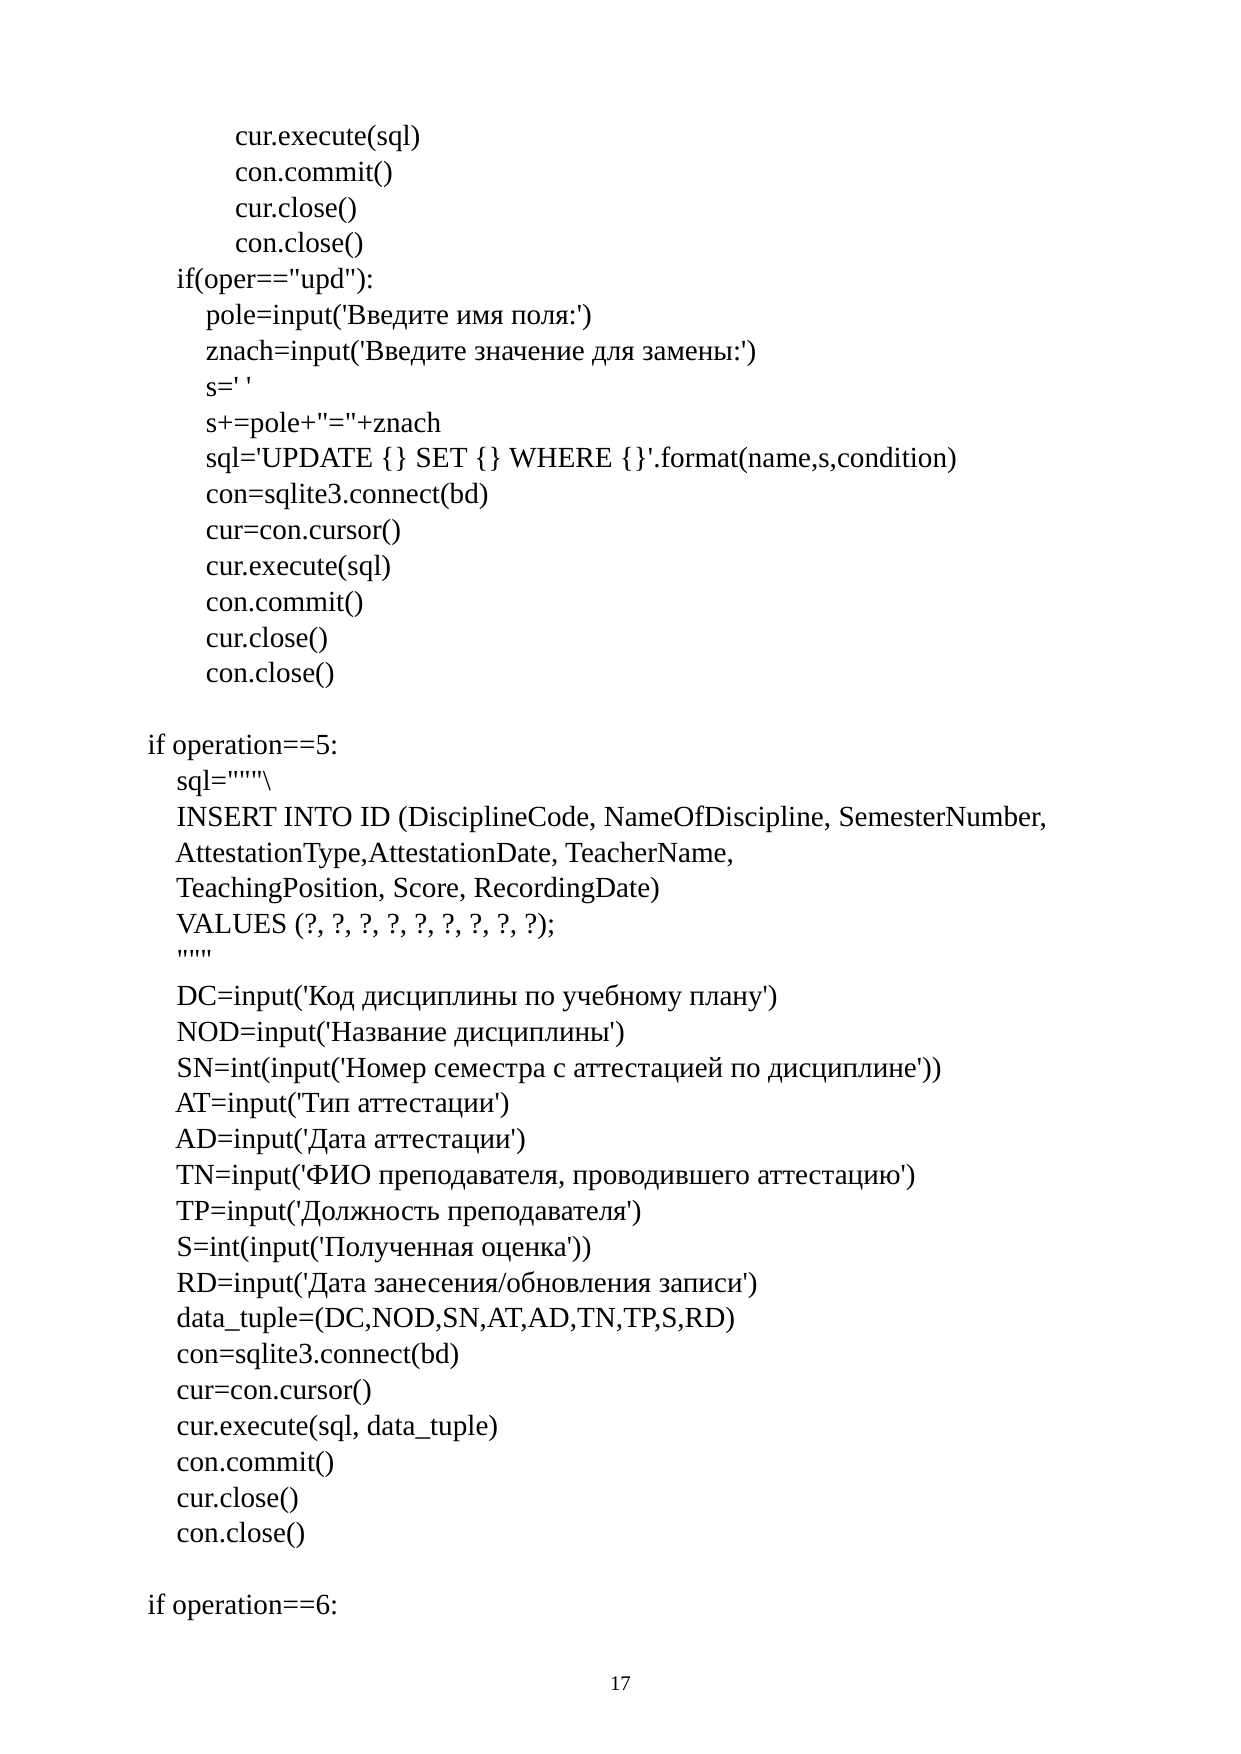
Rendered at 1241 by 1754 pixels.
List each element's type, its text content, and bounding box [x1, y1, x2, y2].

list AD=input('Дата аттестации') [118, 1121, 1122, 1155]
list s+=pole+"="+znach [118, 405, 1122, 438]
list pole=input('Введите имя поля:') [118, 297, 1122, 331]
list if(oper=="upd"): [118, 261, 1122, 295]
list TeachingPosition, Score, RecordingDate) [118, 871, 1122, 904]
list con.commit() [118, 584, 1122, 617]
list NOD=input('Название дисциплины') [118, 1014, 1122, 1047]
list """ [118, 942, 1122, 976]
list sql='UPDATE {} SET {} WHERE {}'.format(name,s,condition) [118, 441, 1122, 474]
list con.close() [118, 226, 1122, 259]
list con=sqlite3.connect(bd) [118, 1336, 1122, 1370]
list TP=input('Должность преподавателя') [118, 1193, 1122, 1227]
list znach=input('Введите значение для замены:') [118, 333, 1122, 367]
list con=sqlite3.connect(bd) [118, 476, 1122, 510]
list VALUES (?, ?, ?, ?, ?, ?, ?, ?, ?); [118, 906, 1122, 940]
list cur.close() [118, 620, 1122, 653]
list cur.execute(sql, data_tuple) [118, 1408, 1122, 1442]
list data_tuple=(DC,NOD,SN,AT,AD,TN,TP,S,RD) [118, 1301, 1122, 1334]
list TN=input('ФИО преподавателя, проводившего аттестацию') [118, 1157, 1122, 1191]
list con.close() [118, 1516, 1122, 1549]
list cur.execute(sql) [118, 548, 1122, 582]
list cur.close() [118, 190, 1122, 223]
list cur=con.cursor() [118, 512, 1122, 546]
list AttestationType,AttestationDate, TeacherName, [118, 835, 1122, 868]
list cur.close() [118, 1480, 1122, 1513]
list SN=int(input('Номер семестра с аттестацией по дисциплине')) [118, 1050, 1122, 1083]
list sql="""\ [118, 763, 1122, 797]
list S=int(input('Полученная оценка')) [118, 1229, 1122, 1262]
list cur.execute(sql) [118, 118, 1122, 152]
list if operation==5: [118, 727, 1122, 761]
list INSERT INTO ID (DisciplineCode, NameOfDiscipline, SemesterNumber, [118, 799, 1122, 832]
list con.commit() [118, 154, 1122, 187]
list RD=input('Дата занесения/обновления записи') [118, 1265, 1122, 1298]
list con.close() [118, 656, 1122, 689]
list AT=input('Тип аттестации') [118, 1086, 1122, 1119]
list cur=con.cursor() [118, 1372, 1122, 1406]
list con.commit() [118, 1444, 1122, 1477]
list DC=input('Код дисциплины по учебному плану') [118, 978, 1122, 1012]
list s=' ' [118, 369, 1122, 402]
list if operation==6: [118, 1587, 1122, 1621]
